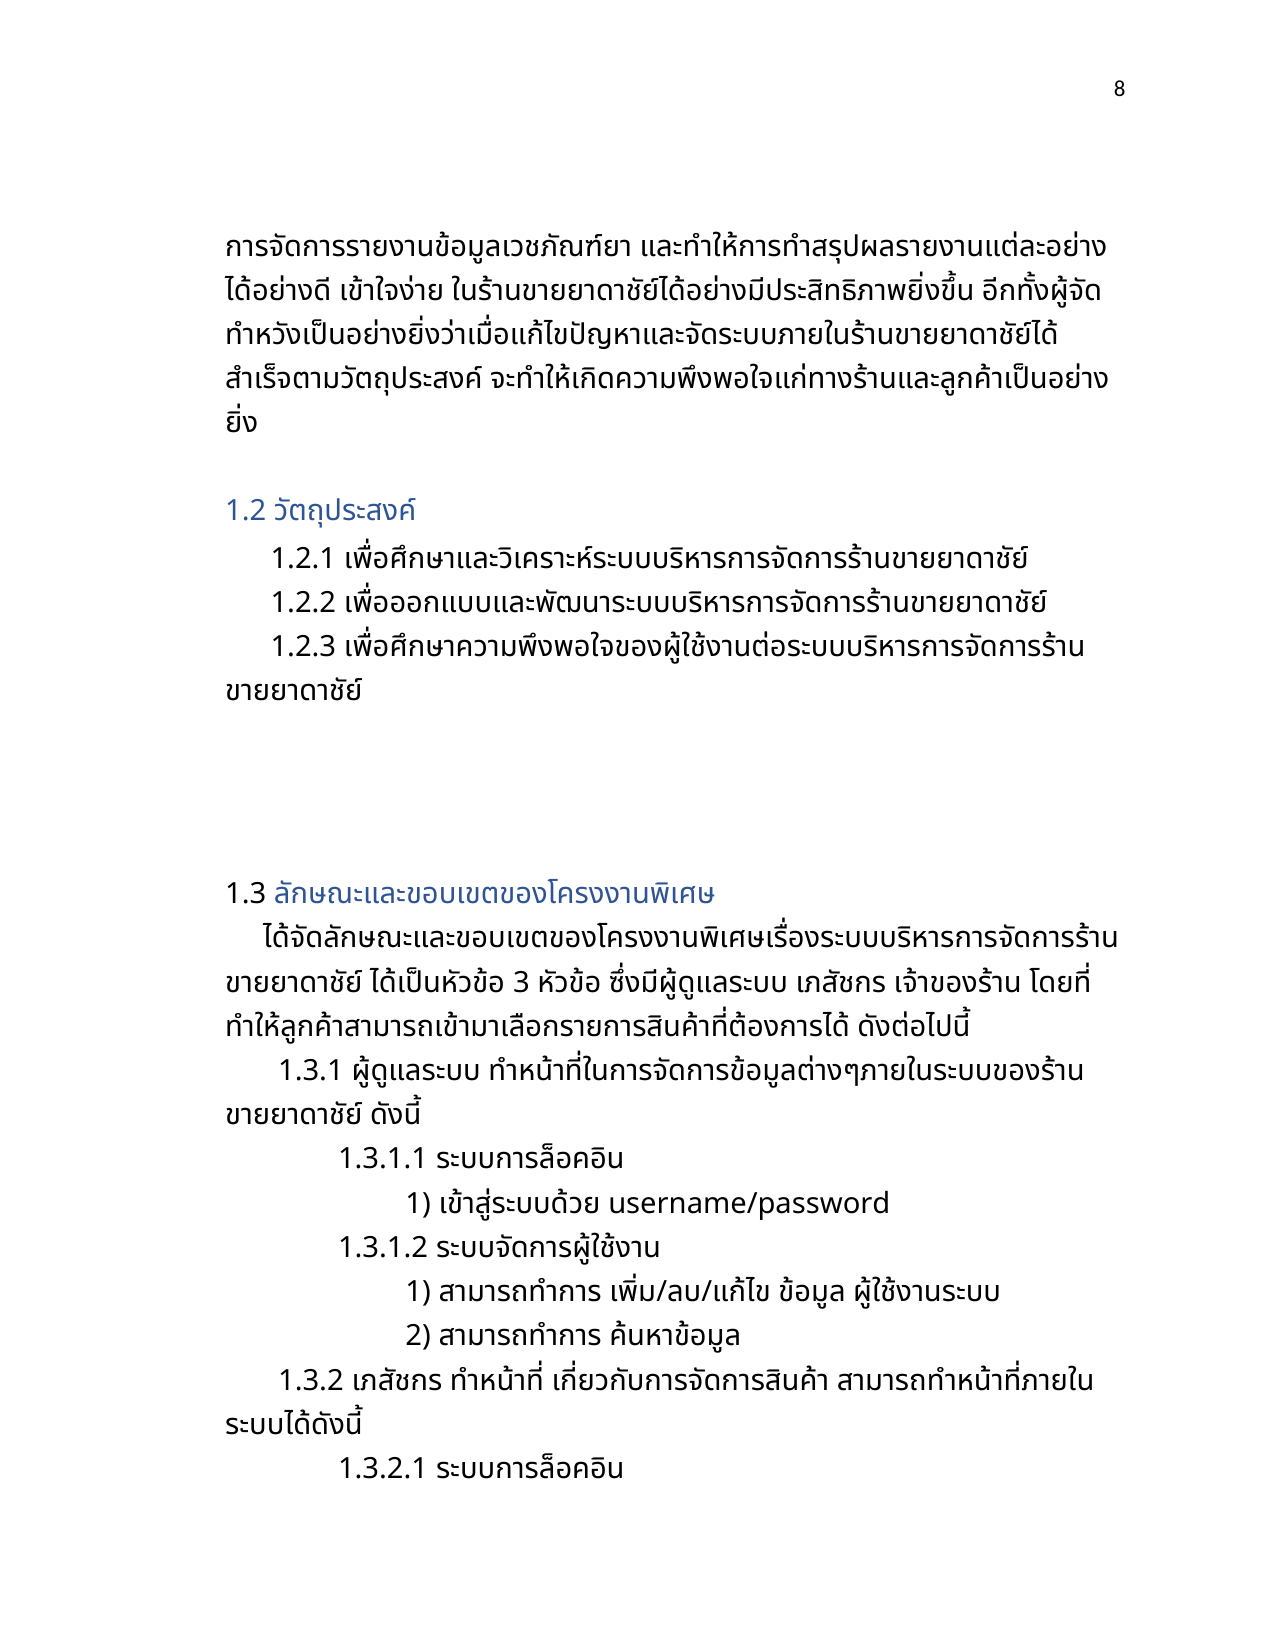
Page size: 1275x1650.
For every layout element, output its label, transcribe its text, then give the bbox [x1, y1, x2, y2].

text 1.2.1 เพื่อศึกษาและวิเคราะห์ระบบบริหารการจัดการร้านขายยาดาชัย์ [225, 537, 1125, 581]
text 1.2.2 เพื่อออกแบบและพัฒนาระบบบริหารการจัดการร้านขายยาดาชัย์ [225, 581, 1125, 626]
text 1) เข้าสู่ระบบด้วย username/password [225, 1182, 1125, 1226]
text 1.3.2 เภสัชกร ทำหน้าที่ เกี่ยวกับการจัดการสินค้า สามารถทำหน้าที่ภายในระบบได้ดังนี้ [225, 1359, 1125, 1447]
text 1.3.1.2 ระบบจัดการผู้ใช้งาน [225, 1226, 1125, 1270]
text 2) สามารถทำการ ค้นหาข้อมูล [225, 1315, 1125, 1359]
text 1.2.3 เพื่อศึกษาความพึงพอใจของผู้ใช้งานต่อระบบบริหารการจัดการร้านขายยาดาชัย์ [225, 626, 1125, 714]
text 1.3.1.1 ระบบการล็อคอิน [225, 1138, 1125, 1182]
text 1.3.1 ผู้ดูแลระบบ ทำหน้าที่ในการจัดการข้อมูลต่างๆภายในระบบของร้านขายยาดาชัย์ ดังนี้ [225, 1049, 1125, 1138]
text 1.3.2.1 ระบบการล็อคอิน [225, 1447, 1125, 1492]
text 1) สามารถทำการ เพิ่ม/ลบ/แก้ไข ข้อมูล ผู้ใช้งานระบบ [225, 1270, 1125, 1315]
text ได้จัดลักษณะและขอบเขตของโครงงานพิเศษเรื่องระบบบริหารการจัดการร้านขายยาดาชัย์ ได้เป็นหัวข้อ 3 หัวข้อ ซึ่งมีผู้ดูแลระบบ เภสัชกร เจ้าของร้าน โดยที่ทำให้ลูกค้าสามารถเข้ามาเลือกรายการสินค้าที่ต้องการได้ ดังต่อไปนี้ [225, 917, 1125, 1049]
subtitle 1.2 วัตถุประสงค์ [225, 489, 1125, 533]
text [225, 225, 1125, 445]
text 1.3 ลักษณะและขอบเขตของโครงงานพิเศษ [225, 873, 1125, 917]
